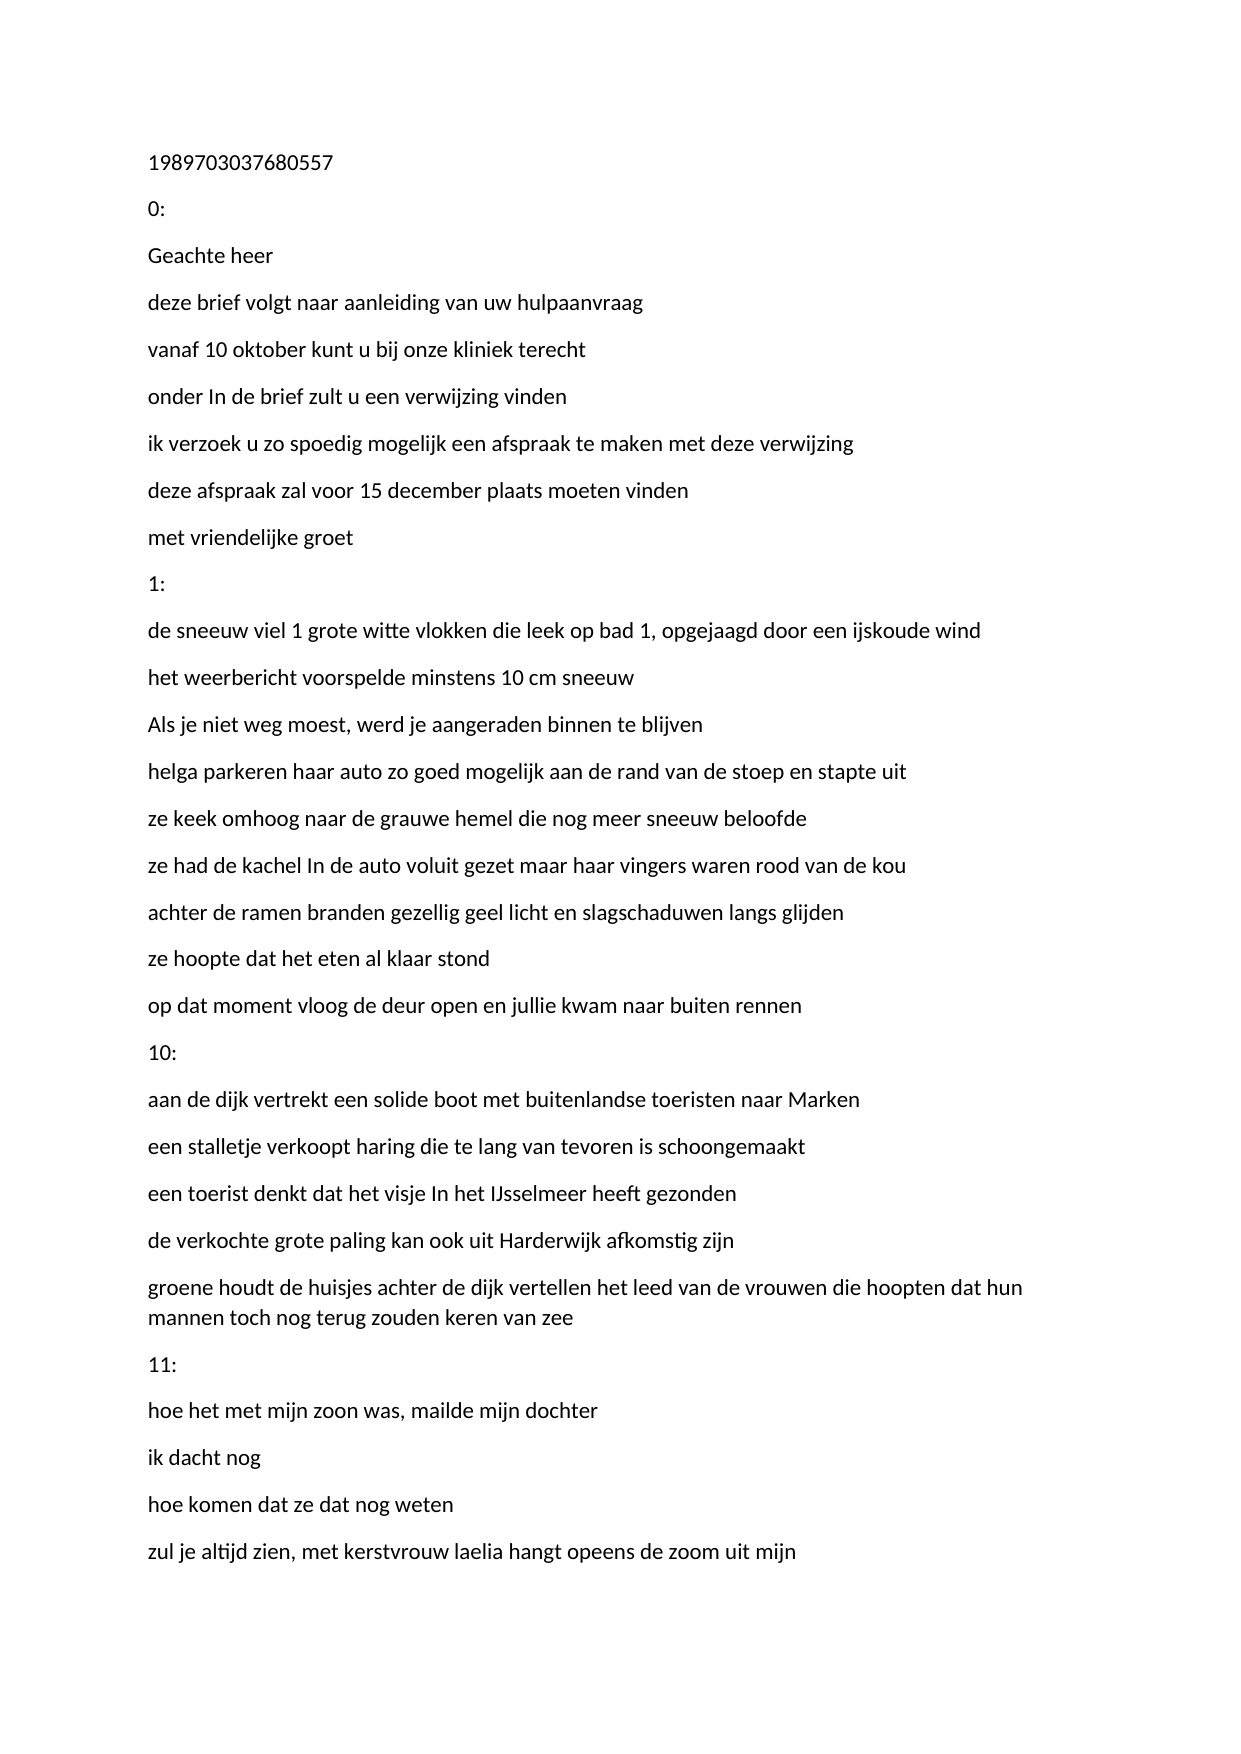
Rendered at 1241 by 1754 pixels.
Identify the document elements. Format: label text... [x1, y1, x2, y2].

text helga parkeren haar auto zo goed mogelijk aan de rand van de stoep en stapte uit [148, 757, 1093, 785]
text ze had de kachel In de auto voluit gezet maar haar vingers waren rood van de kou [148, 851, 1093, 879]
text Geachte heer [148, 241, 1093, 269]
text op dat moment vloog de deur open en jullie kwam naar buiten rennen [148, 991, 1093, 1019]
text 1: [148, 569, 1093, 597]
text het weerbericht voorspelde minstens 10 cm sneeuw [148, 663, 1093, 691]
text 11: [148, 1350, 1093, 1378]
text ze hoopte dat het eten al klaar stond [148, 944, 1093, 972]
text 10: [148, 1038, 1093, 1066]
text 1989703037680557 [148, 148, 1093, 176]
text ze keek omhoog naar de grauwe hemel die nog meer sneeuw beloofde [148, 804, 1093, 832]
text zul je altijd zien, met kerstvrouw laelia hangt opeens de zoom uit mijn [148, 1537, 1093, 1565]
text deze afspraak zal voor 15 december plaats moeten vinden [148, 476, 1093, 504]
text een stalletje verkoopt haring die te lang van tevoren is schoongemaakt [148, 1132, 1093, 1160]
text vanaf 10 oktober kunt u bij onze kliniek terecht [148, 335, 1093, 363]
text Als je niet weg moest, werd je aangeraden binnen te blijven [148, 710, 1093, 738]
text een toerist denkt dat het visje In het IJsselmeer heeft gezonden [148, 1179, 1093, 1207]
text aan de dijk vertrekt een solide boot met buitenlandse toeristen naar Marken [148, 1085, 1093, 1113]
text achter de ramen branden gezellig geel licht en slagschaduwen langs glijden [148, 898, 1093, 926]
text ik verzoek u zo spoedig mogelijk een afspraak te maken met deze verwijzing [148, 429, 1093, 457]
text onder In de brief zult u een verwijzing vinden [148, 382, 1093, 410]
text 0: [148, 194, 1093, 222]
text hoe het met mijn zoon was, mailde mijn dochter [148, 1397, 1093, 1424]
text hoe komen dat ze dat nog weten [148, 1490, 1093, 1518]
text deze brief volgt naar aanleiding van uw hulpaanvraag [148, 288, 1093, 316]
text met vriendelijke groet [148, 523, 1093, 551]
text groene houdt de huisjes achter de dijk vertellen het leed van de vrouwen die hoopten dat hun mannen toch nog terug zouden keren van zee [148, 1273, 1093, 1331]
text ik dacht nog [148, 1443, 1093, 1471]
text de verkochte grote paling kan ook uit Harderwijk afkomstig zijn [148, 1226, 1093, 1254]
text de sneeuw viel 1 grote witte vlokken die leek op bad 1, opgejaagd door een ijskoude wind [148, 616, 1093, 644]
